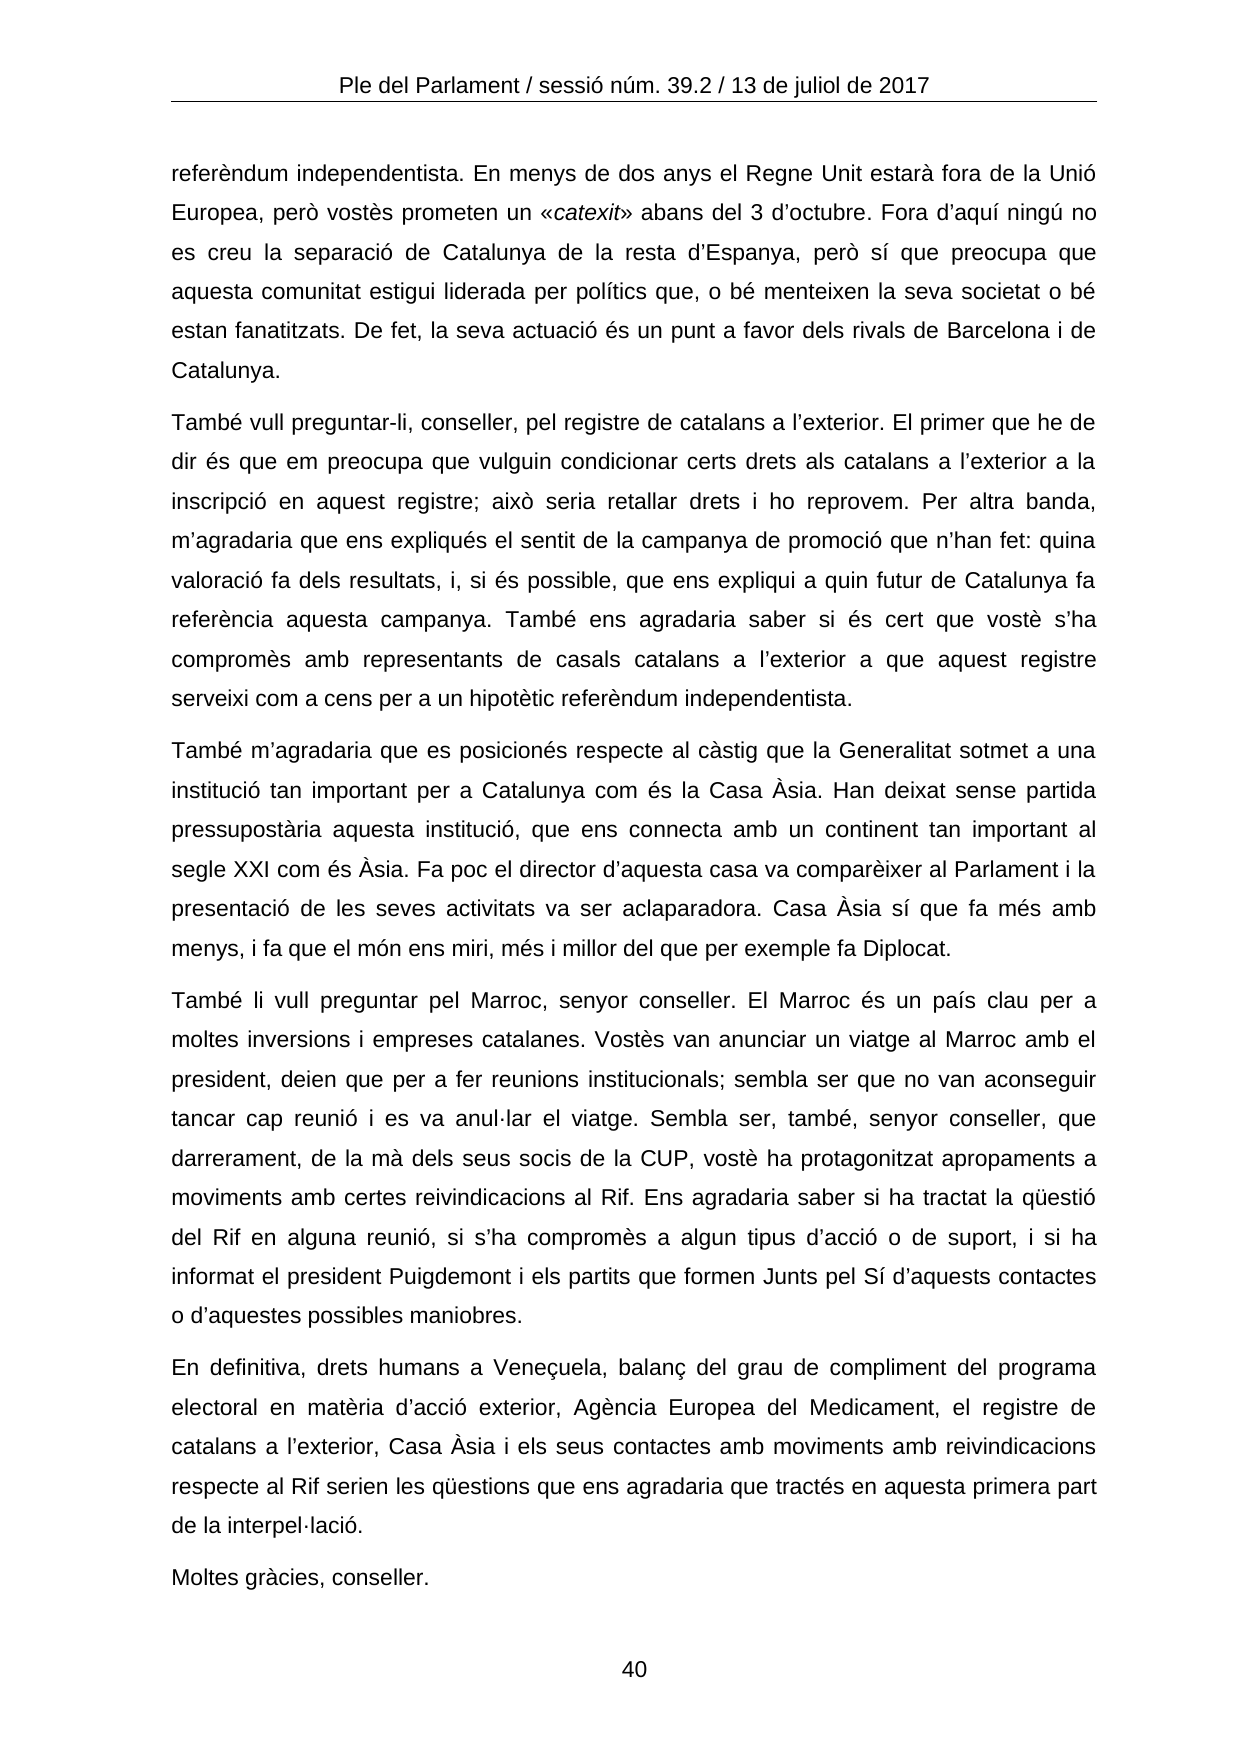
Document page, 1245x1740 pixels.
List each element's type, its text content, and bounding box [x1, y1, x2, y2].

text En definitiva, drets humans a Veneçuela, balanç del grau de compliment del programa electoral en matèria d’acció exterior, Agència Europea del Medicament, el registre de catalans a l’exterior, Casa Àsia i els seus contactes amb moviments amb reivindicacions respecte al Rif serien les qüestions que ens agradaria que tractés en aquesta primera part de la interpel·lació. [171, 1354, 1097, 1539]
text També li vull preguntar pel Marroc, senyor conseller. El Marroc és un país clau per a moltes inversions i empreses catalanes. Vostès van anunciar un viatge al Marroc amb el president, deien que per a fer reunions institucionals; sembla ser que no van aconseguir tancar cap reunió i es va anul·lar el viatge. Sembla ser, també, senyor conseller, que darrerament, de la mà dels seus socis de la CUP, vostè ha protagonitzat apropaments a moviments amb certes reivindicacions al Rif. Ens agradaria saber si ha tractat la qüestió del Rif en alguna reunió, si s’ha compromès a algun tipus d’acció o de suport, i si ha informat el president Puigdemont i els partits que formen Junts pel Sí d’aquests contactes o d’aquestes possibles maniobres. [171, 987, 1097, 1329]
text Moltes gràcies, conseller. [171, 1564, 1097, 1591]
text També m’agradaria que es posicionés respecte al càstig que la Generalitat sotmet a una institució tan important per a Catalunya com és la Casa Àsia. Han deixat sense partida pressupostària aquesta institució, que ens connecta amb un continent tan important al segle XXI com és Àsia. Fa poc el director d’aquesta casa va comparèixer al Parlament i la presentació de les seves activitats va ser aclaparadora. Casa Àsia sí que fa més amb menys, i fa que el món ens miri, més i millor del que per exemple fa Diplocat. [171, 737, 1097, 961]
text També vull preguntar-li, conseller, pel registre de catalans a l’exterior. El primer que he de dir és que em preocupa que vulguin condicionar certs drets als catalans a l’exterior a la inscripció en aquest registre; això seria retallar drets i ho reprovem. Per altra banda, m’agradaria que ens expliqués el sentit de la campanya de promoció que n’han fet: quina valoració fa dels resultats, i, si és possible, que ens expliqui a quin futur de Catalunya fa referència aquesta campanya. També ens agradaria saber si és cert que vostè s’ha compromès amb representants de casals catalans a l’exterior a que aquest registre serveixi com a cens per a un hipotètic referèndum independentista. [171, 409, 1097, 712]
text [171, 159, 1097, 383]
